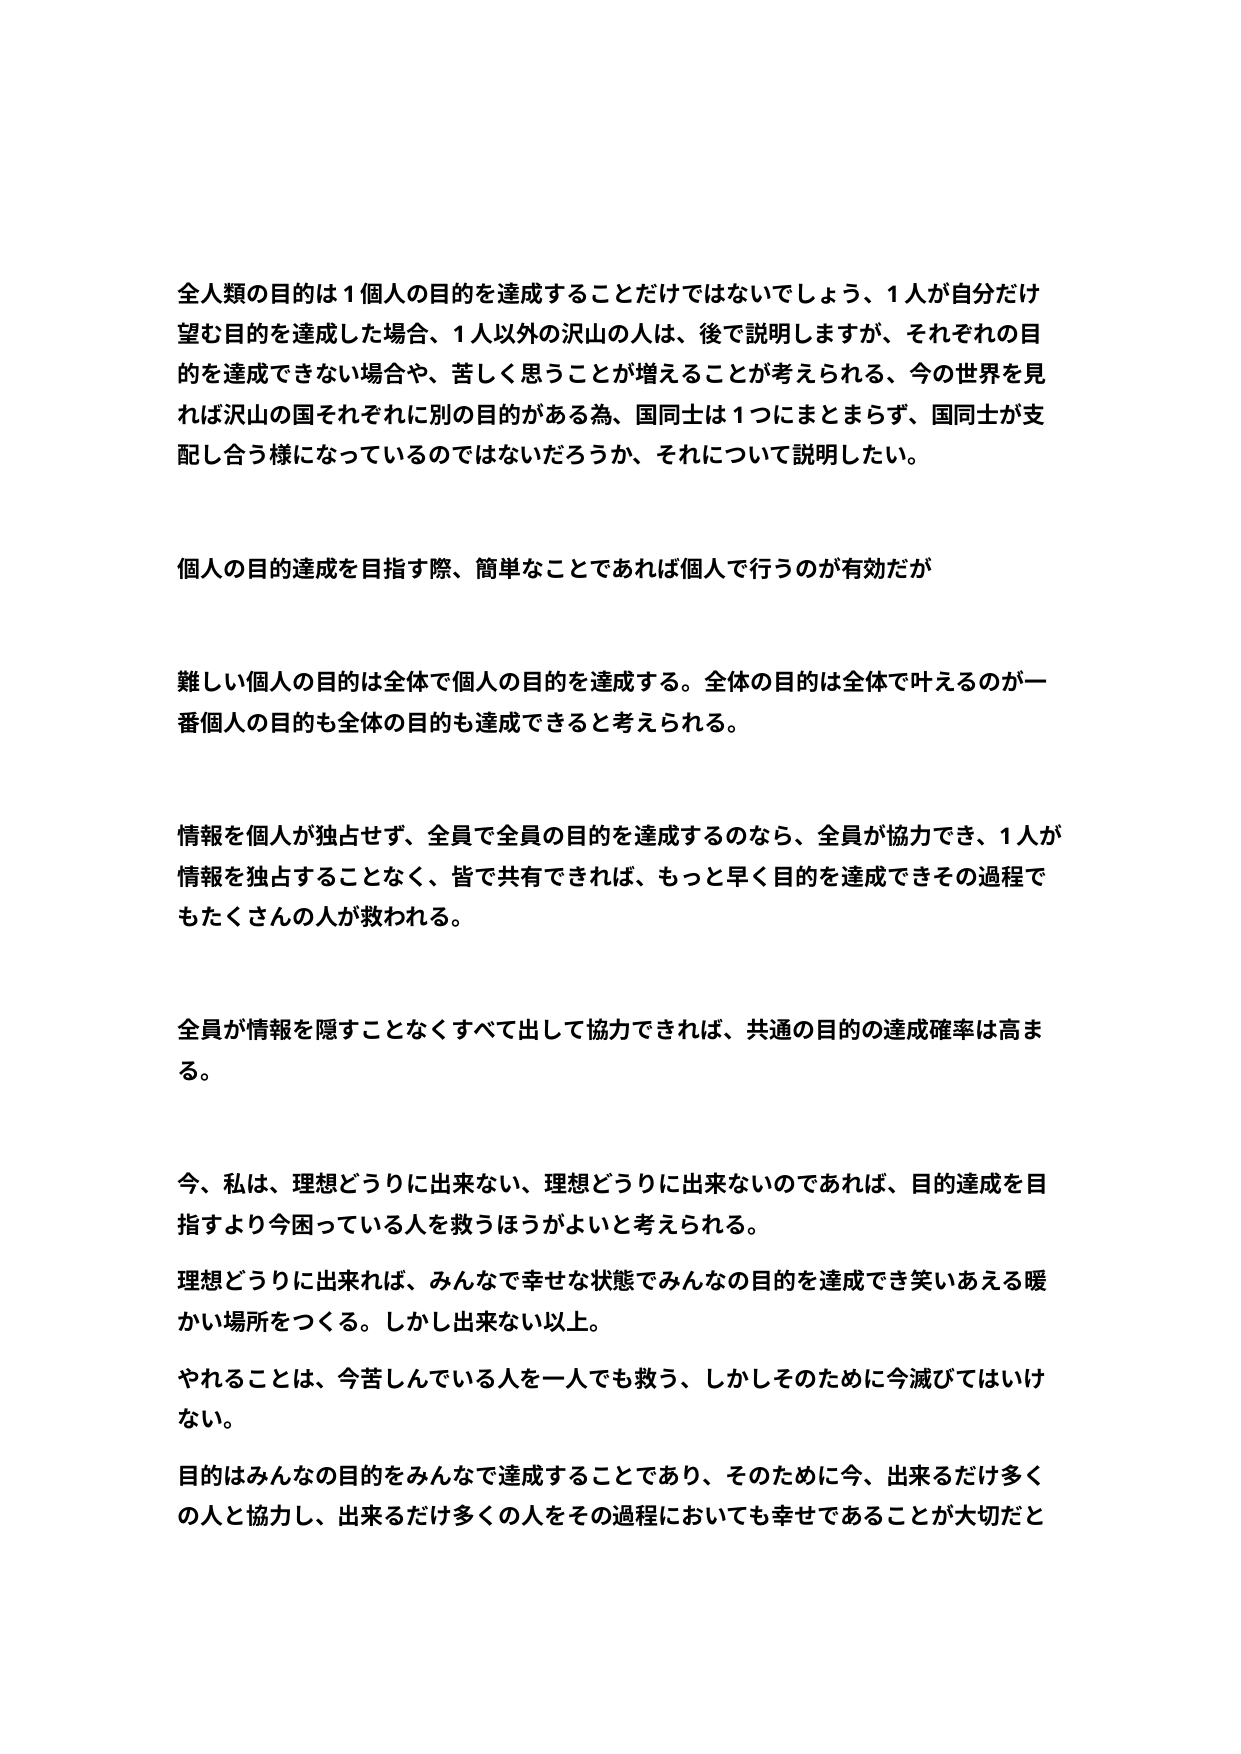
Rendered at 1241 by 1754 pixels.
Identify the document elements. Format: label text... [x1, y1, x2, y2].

text 情報を個人が独占せず、全員で全員の目的を達成するのなら、全員が協力でき、1人が情報を独占することなく、皆で共有できれば、もっと早く目的を達成できその過程でもたくさんの人が救われる。 [177, 816, 1063, 934]
text 個人の目的達成を目指す際、簡単なことであれば個人で行うのが有効だが [177, 548, 1063, 586]
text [177, 1456, 1063, 1533]
text やれることは、今苦しんでいる人を一人でも救う、しかしそのために今滅びてはいけない。 [177, 1358, 1063, 1436]
text 全人類の目的は1個人の目的を達成することだけではないでしょう、1人が自分だけ望む目的を達成した場合、1人以外の沢山の人は、後で説明しますが、それぞれの目的を達成できない場合や、苦しく思うことが増えることが考えられる、今の世界を見れば沢山の国それぞれに別の目的がある為、国同士は1つにまとまらず、国同士が支配し合う様になっているのではないだろうか、それについて説明したい。 [177, 273, 1063, 473]
text 全員が情報を隠すことなくすべて出して協力できれば、共通の目的の達成確率は高まる。 [177, 1010, 1063, 1088]
text 難しい個人の目的は全体で個人の目的を達成する。全体の目的は全体で叶えるのが一番個人の目的も全体の目的も達成できると考えられる。 [177, 662, 1063, 740]
text 理想どうりに出来れば、みんなで幸せな状態でみんなの目的を達成でき笑いあえる暖かい場所をつくる。しかし出来ない以上。 [177, 1261, 1063, 1339]
text 今、私は、理想どうりに出来ない、理想どうりに出来ないのであれば、目的達成を目指すより今困っている人を救うほうがよいと考えられる。 [177, 1164, 1063, 1242]
